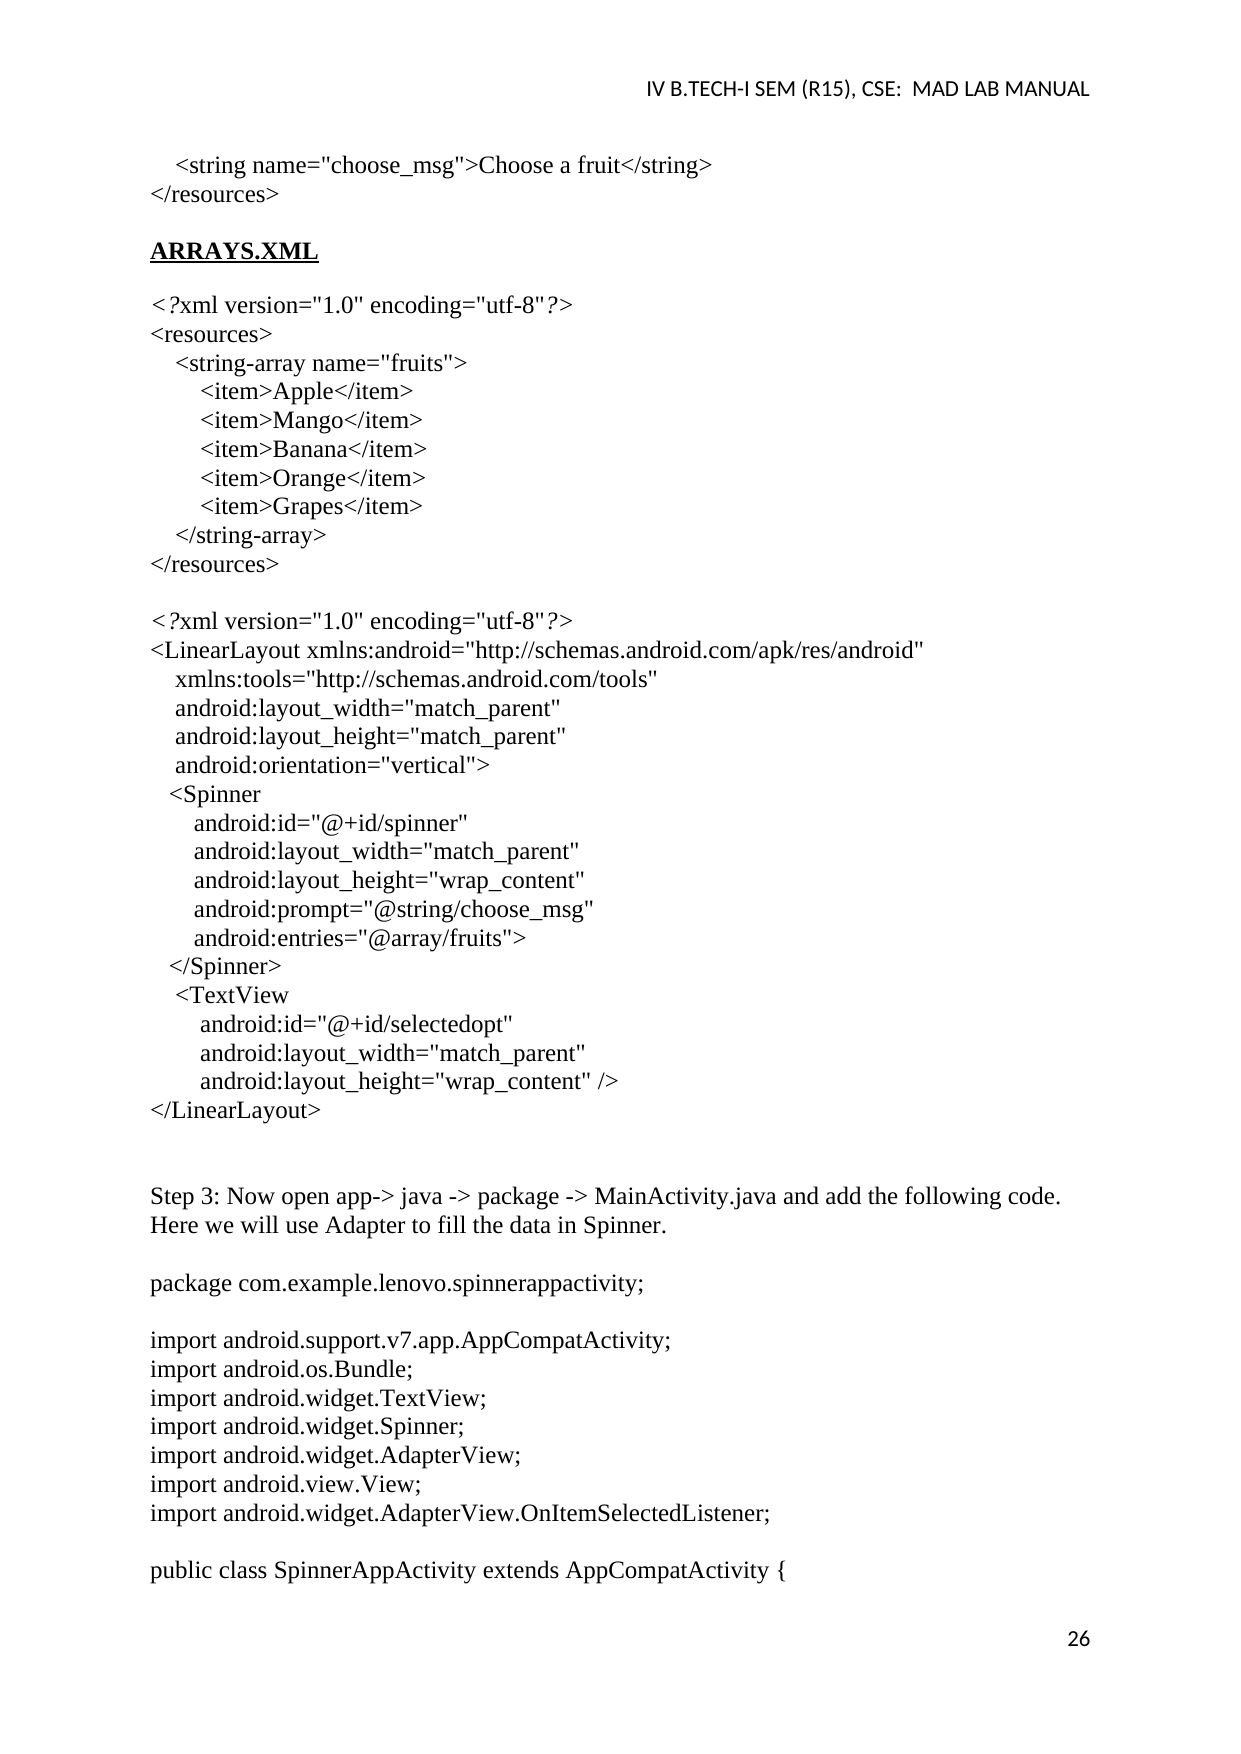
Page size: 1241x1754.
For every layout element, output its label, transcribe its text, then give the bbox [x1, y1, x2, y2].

text <?xml version="1.0" encoding="utf-8"?> <resources> <string-array name="fruits"> <item>Apple</item> <item>Mango</item> <item>Banana</item> <item>Orange</item> <item>Grapes</item> </string-array> </resources> [150, 290, 1090, 578]
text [150, 1268, 1090, 1584]
text ARRAYS.XML [150, 236, 1090, 265]
text <?xml version="1.0" encoding="utf-8"?> <LinearLayout xmlns:android="http://schemas.android.com/apk/res/android" xmlns:tools="http://schemas.android.com/tools" android:layout_width="match_parent" android:layout_height="match_parent" android:orientation="vertical"> <Spinner android:id="@+id/spinner" android:layout_width="match_parent" android:layout_height="wrap_content" android:prompt="@string/choose_msg" android:entries="@array/fruits"> </Spinner> <TextView android:id="@+id/selectedopt" android:layout_width="match_parent" android:layout_height="wrap_content" /> </LinearLayout> [150, 606, 1090, 1124]
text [150, 150, 1090, 207]
text Step 3: Now open app-> java -> package -> MainActivity.java and add the following code. Here we will use Adapter to fill the data in Spinner. [667, 1181, 1090, 1239]
